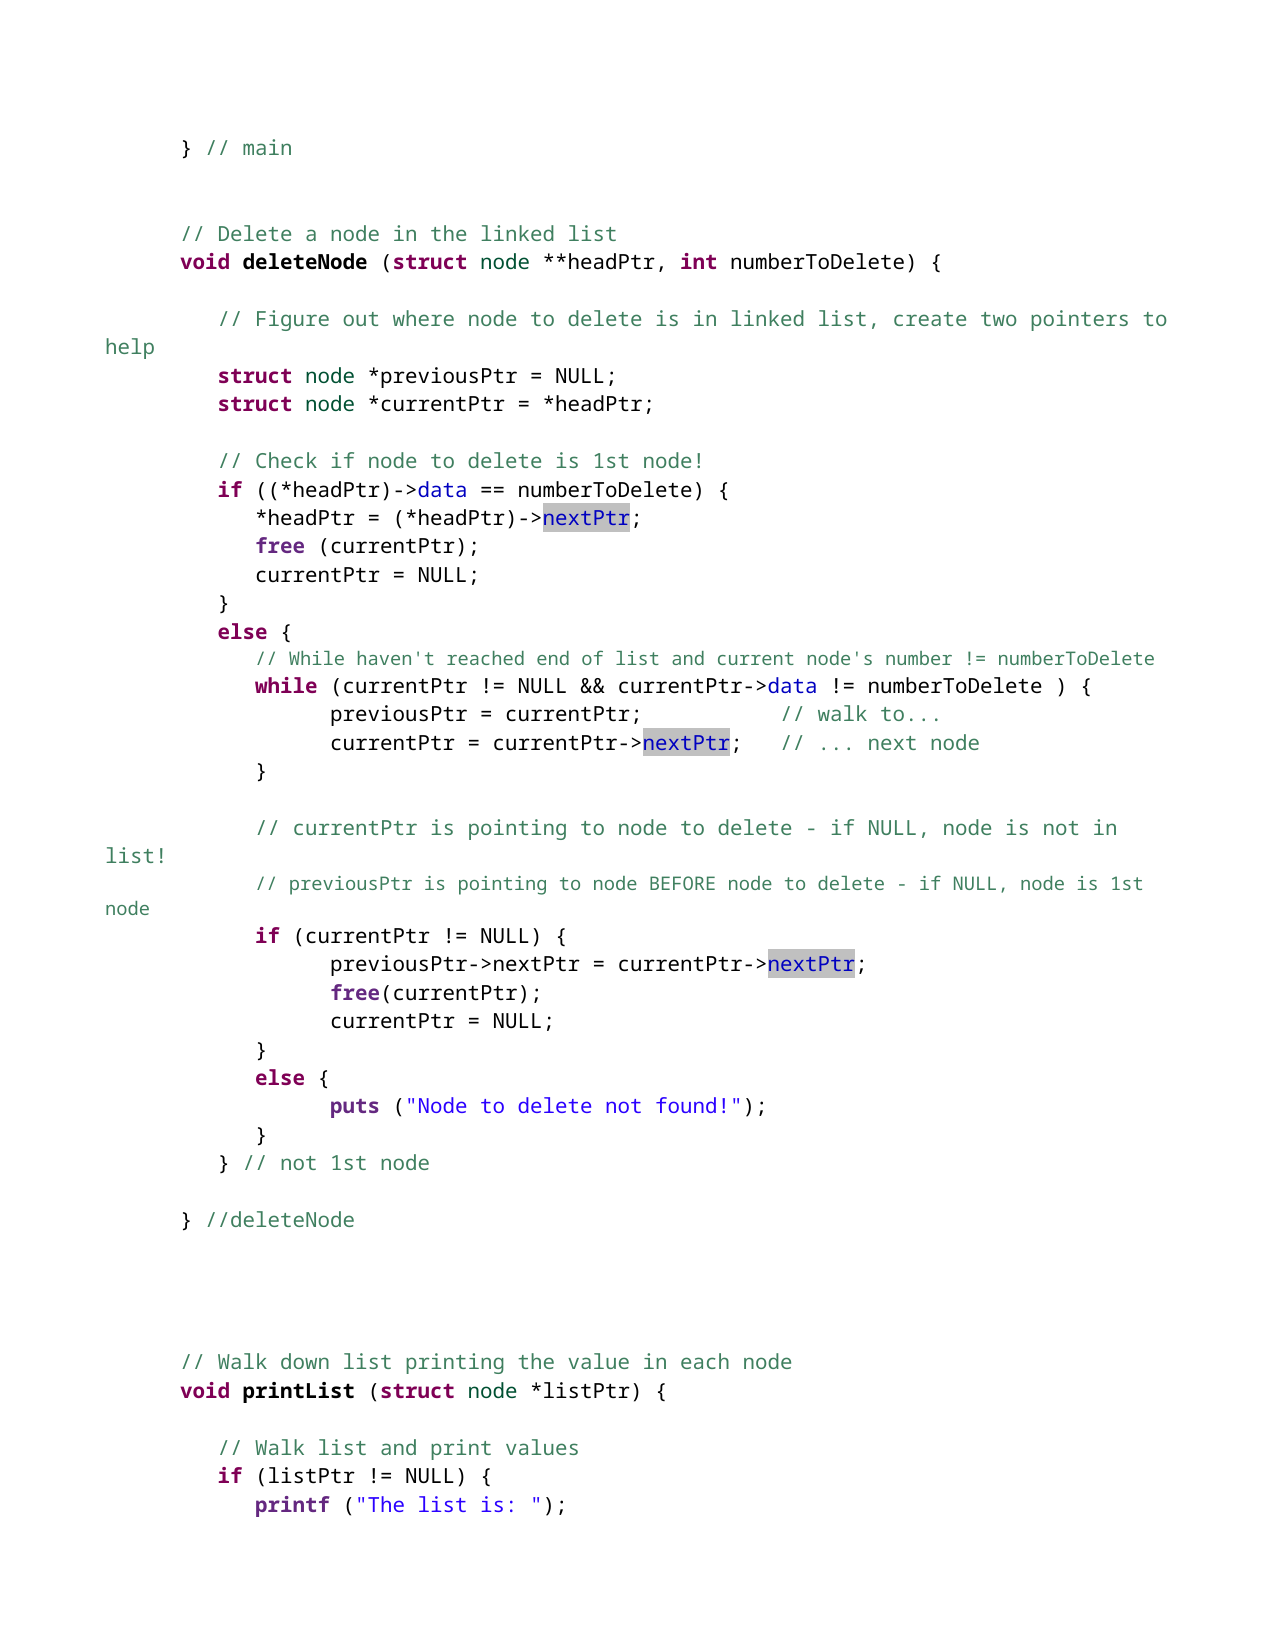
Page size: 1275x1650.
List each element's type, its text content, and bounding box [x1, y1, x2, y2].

text } [105, 1035, 1170, 1063]
text currentPtr = currentPtr->nextPtr; // ... next node [730, 728, 1170, 756]
text } //deleteNode [105, 1205, 1170, 1234]
text currentPtr = NULL; [105, 1006, 1170, 1035]
text else { [105, 1063, 1170, 1092]
text free(currentPtr); [105, 978, 1170, 1006]
text previousPtr->nextPtr = currentPtr->nextPtr; [105, 949, 768, 978]
text previousPtr->nextPtr = currentPtr->nextPtr; [855, 949, 1170, 978]
text if ((*headPtr)->data == numberToDelete) { [105, 475, 1170, 503]
text // While haven't reached end of list and current node's number != numberToDelete [105, 645, 1170, 671]
text previousPtr = currentPtr; // walk to... [105, 699, 1170, 728]
text currentPtr = NULL; [105, 560, 1170, 588]
text // currentPtr is pointing to node to delete - if NULL, node is not in list! [105, 813, 1170, 870]
text } [105, 588, 1170, 617]
text puts ("Node to delete not found!"); [105, 1092, 1170, 1120]
text printf ("The list is: "); [105, 1490, 1170, 1518]
text // Walk down list printing the value in each node [105, 1347, 1170, 1376]
text } // not 1st node [105, 1148, 1170, 1177]
text } // main [105, 133, 1170, 162]
text struct node *currentPtr = *headPtr; [105, 389, 1170, 418]
text if (listPtr != NULL) { [105, 1461, 1170, 1490]
text if (currentPtr != NULL) { [105, 921, 1170, 949]
text // Walk list and print values [105, 1433, 1170, 1461]
text } [105, 756, 1170, 784]
text currentPtr = currentPtr->nextPtr; // ... next node [105, 728, 643, 756]
text } [105, 1120, 1170, 1148]
text struct node *previousPtr = NULL; [105, 361, 1170, 389]
text // Figure out where node to delete is in linked list, create two pointers to help [105, 304, 1170, 361]
text *headPtr = (*headPtr)->nextPtr; [630, 503, 1170, 532]
text while (currentPtr != NULL && currentPtr->data != numberToDelete ) { [105, 671, 1170, 699]
text *headPtr = (*headPtr)->nextPtr; [105, 503, 543, 532]
text // Delete a node in the linked list [105, 219, 1170, 247]
text free (currentPtr); [105, 532, 1170, 560]
text // Check if node to delete is 1st node! [105, 446, 1170, 475]
text // previousPtr is pointing to node BEFORE node to delete - if NULL, node is 1st node [105, 870, 1170, 921]
text void deleteNode (struct node **headPtr, int numberToDelete) { [105, 247, 1170, 276]
text void printList (struct node *listPtr) { [105, 1376, 1170, 1404]
text else { [105, 617, 1170, 645]
